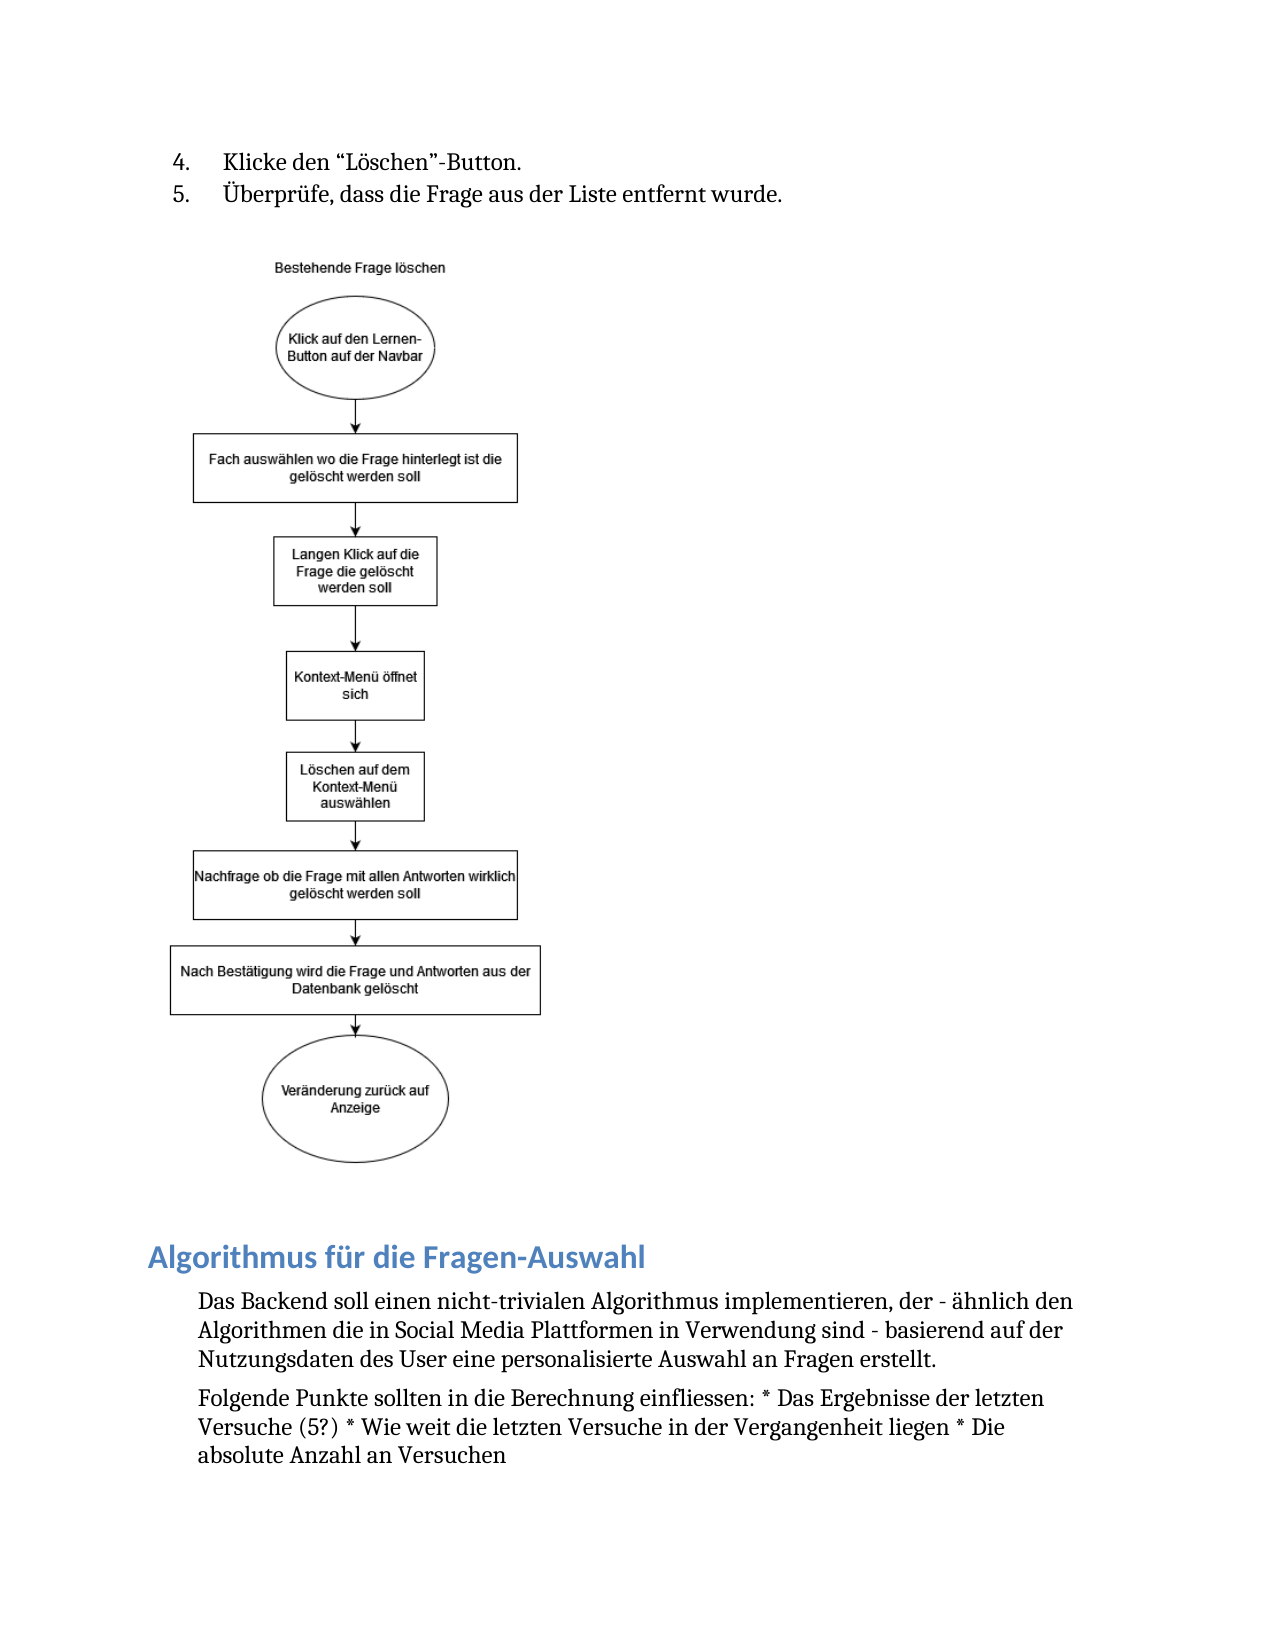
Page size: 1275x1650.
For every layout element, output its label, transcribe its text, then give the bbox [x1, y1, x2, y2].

text Folgende Punkte sollten in die Berechnung einfliessen: * Das Ergebnisse der letzten Versuche (5?) * Wie weit die letzten Versuche in der Vergangenheit liegen * Die absolute Anzahl an Versuchen [198, 1384, 1077, 1470]
list Überprüfe, dass die Frage aus der Liste entfernt wurde. [173, 180, 1127, 209]
subtitle Algorithmus für die Fragen-Auswahl [148, 1236, 1127, 1277]
list Klicke den “Löschen”-Button. [173, 148, 1127, 176]
picture [147, 227, 564, 1186]
text Das Backend soll einen nicht-trivialen Algorithmus implementieren, der - ähnlich den Algorithmen die in Social Media Plattformen in Verwendung sind - basierend auf der Nutzungsdaten des User eine personalisierte Auswahl an Fragen erstellt. [198, 1287, 1077, 1373]
